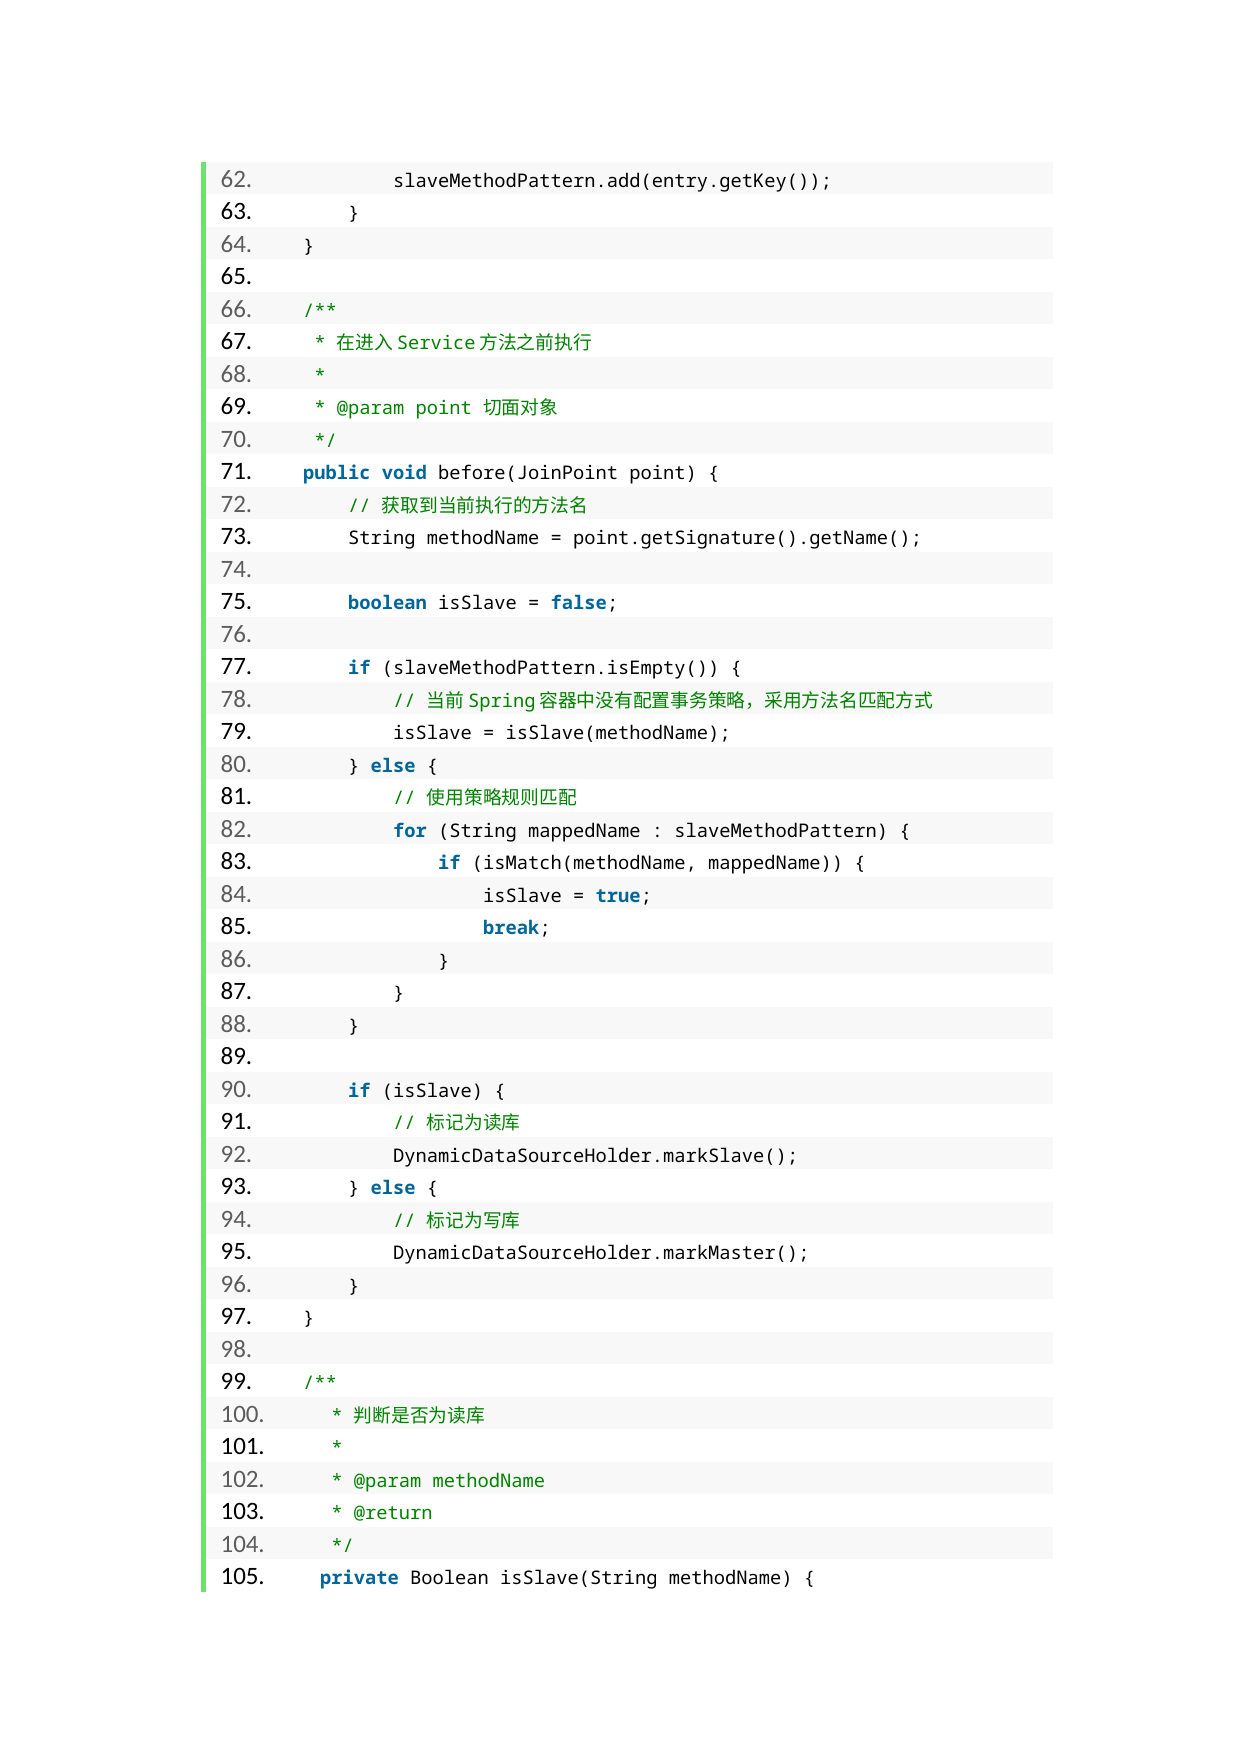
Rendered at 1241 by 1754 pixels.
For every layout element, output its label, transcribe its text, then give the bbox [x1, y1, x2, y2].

list * 判断是否为读库 [206, 1397, 1053, 1429]
list public void before(JoinPoint point) { [206, 454, 1053, 487]
list } [206, 194, 1053, 227]
list * [206, 357, 1053, 389]
list for (String mappedName : slaveMethodPattern) { [206, 812, 1053, 844]
list } else { [206, 1169, 1053, 1202]
list break; [206, 909, 1053, 942]
list // 获取到当前执行的方法名 [206, 487, 1053, 519]
list } [206, 227, 1053, 259]
list * 在进入Service方法之前执行 [206, 324, 1053, 357]
list /** [206, 292, 1053, 324]
list } [206, 974, 1053, 1007]
list slaveMethodPattern.add(entry.getKey()); [206, 162, 1053, 194]
list isSlave = true; [206, 877, 1053, 909]
list // 使用策略规则匹配 [206, 779, 1053, 812]
list } [206, 1299, 1053, 1332]
list String methodName = point.getSignature().getName(); [206, 519, 1053, 552]
list // 当前Spring容器中没有配置事务策略，采用方法名匹配方式 [206, 682, 1053, 714]
list * @param point 切面对象 [206, 389, 1053, 422]
list DynamicDataSourceHolder.markSlave(); [206, 1137, 1053, 1169]
list boolean isSlave = false; [206, 584, 1053, 617]
list // 标记为读库 [206, 1104, 1053, 1137]
list } [206, 942, 1053, 974]
list */ [206, 422, 1053, 454]
list * @param methodName [206, 1462, 1053, 1494]
list } [206, 1267, 1053, 1299]
list if (slaveMethodPattern.isEmpty()) { [206, 649, 1053, 682]
list * [206, 1429, 1053, 1462]
list isSlave = isSlave(methodName); [206, 714, 1053, 747]
list DynamicDataSourceHolder.markMaster(); [206, 1234, 1053, 1267]
list * @return [206, 1494, 1053, 1527]
list if (isSlave) { [206, 1072, 1053, 1104]
list } else { [206, 747, 1053, 779]
list */ [206, 1527, 1053, 1559]
list } [206, 1007, 1053, 1039]
list private Boolean isSlave(String methodName) { [206, 1559, 1053, 1592]
list /** [206, 1364, 1053, 1397]
list // 标记为写库 [206, 1202, 1053, 1234]
list if (isMatch(methodName, mappedName)) { [206, 844, 1053, 877]
